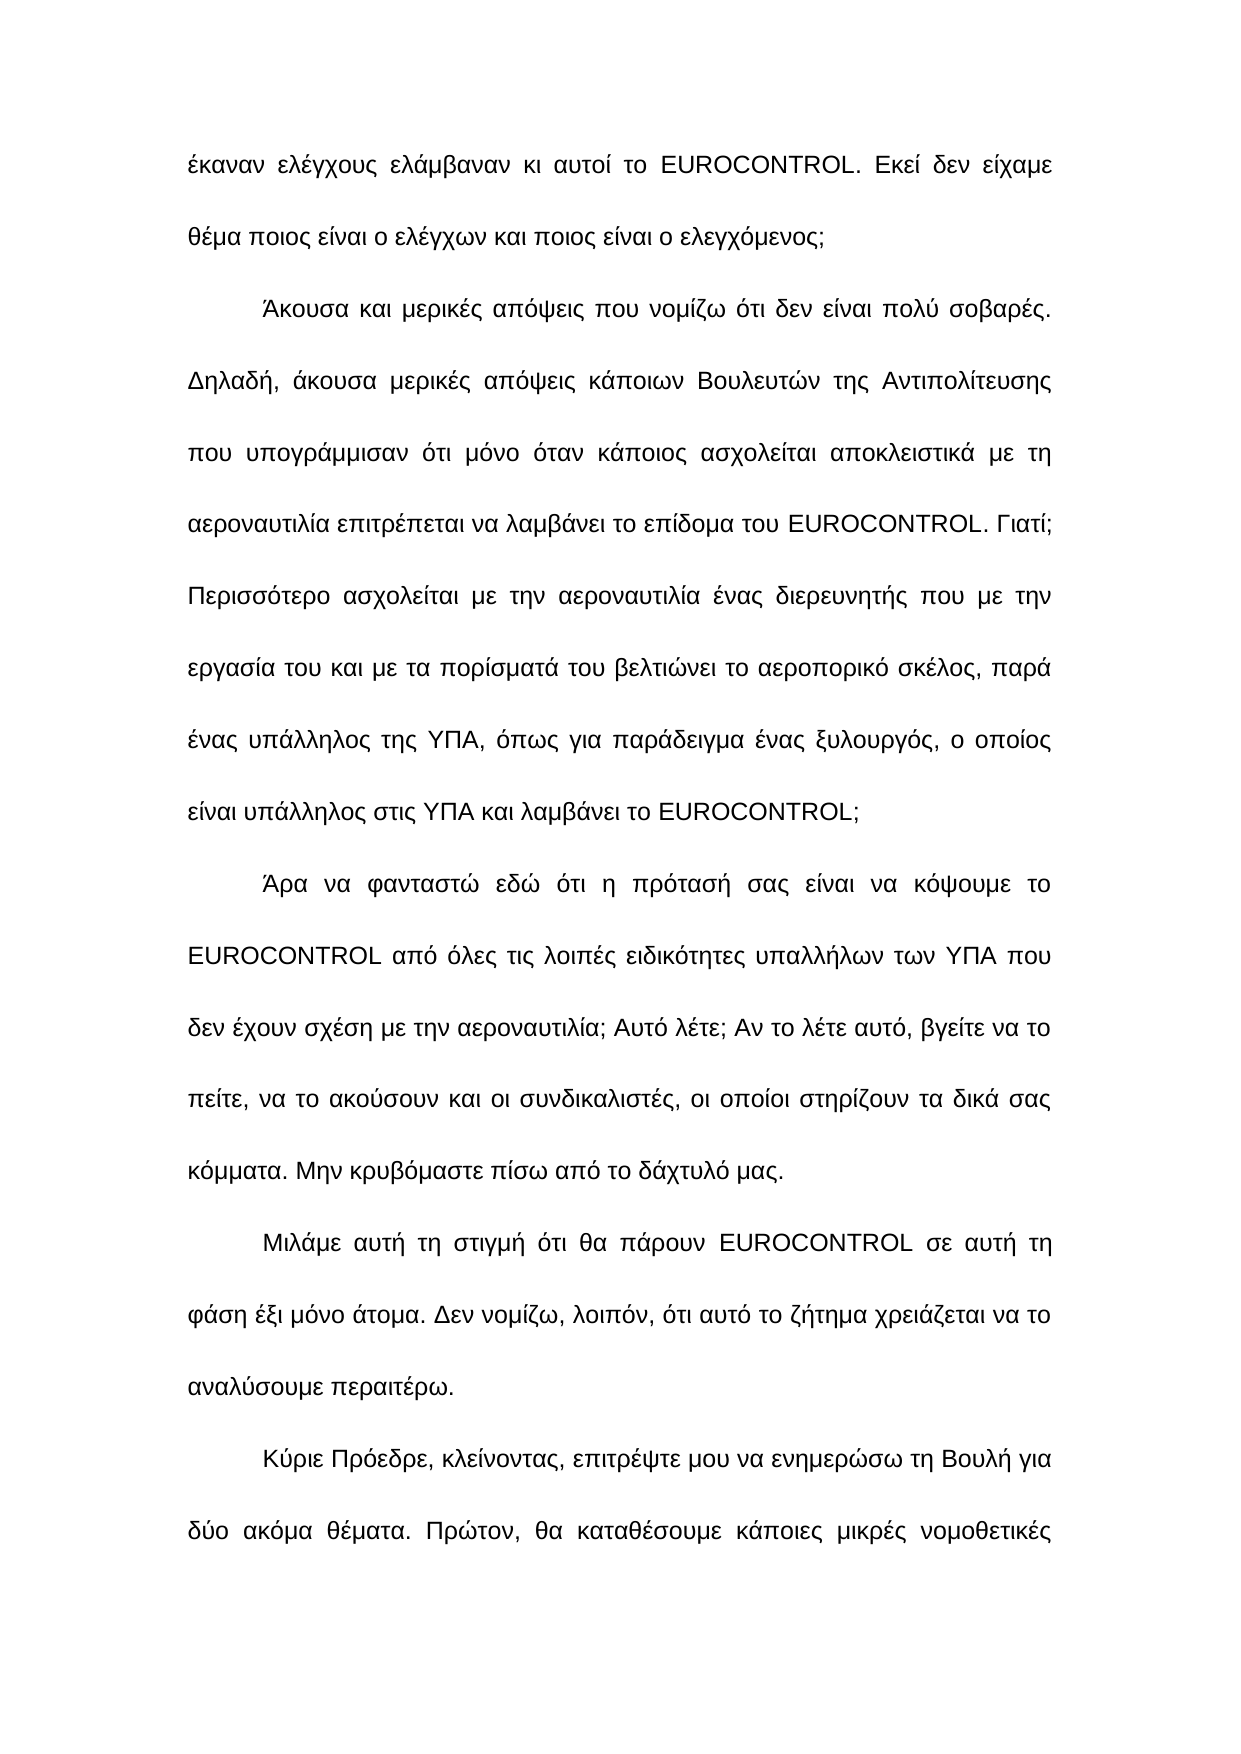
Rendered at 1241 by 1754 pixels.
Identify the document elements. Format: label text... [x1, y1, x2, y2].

text Άρα να φανταστώ εδώ ότι η πρότασή σας είναι να κόψουμε το EUROCONTROL από όλες τις λοιπές ειδικότητες υπαλλήλων των ΥΠΑ που δεν έχουν σχέση με την αεροναυτιλία; Αυτό λέτε; Αν το λέτε αυτό, βγείτε να το πείτε, να το ακούσουν και οι συνδικαλιστές, οι οποίοι στηρίζουν τα δικά σας κόμματα. Μην κρυβόμαστε πίσω από το δάχτυλό μας. [187, 869, 1053, 1185]
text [187, 1444, 1053, 1544]
text Άκουσα και μερικές απόψεις που νομίζω ότι δεν είναι πολύ σοβαρές. Δηλαδή, άκουσα μερικές απόψεις κάποιων Βουλευτών της Αντιπολίτευσης που υπογράμμισαν ότι μόνο όταν κάποιος ασχολείται αποκλειστικά με τη αεροναυτιλία επιτρέπεται να λαμβάνει το επίδομα του EUROCONTROL. Γιατί; Περισσότερο ασχολείται με την αεροναυτιλία ένας διερευνητής που με την εργασία του και με τα πορίσματά του βελτιώνει το αεροπορικό σκέλος, παρά ένας υπάλληλος της ΥΠΑ, όπως για παράδειγμα ένας ξυλουργός, ο οποίος είναι υπάλληλος στις ΥΠΑ και λαμβάνει το EUROCONTROL; [187, 294, 1053, 826]
text Μιλάμε αυτή τη στιγμή ότι θα πάρουν EUROCONTROL σε αυτή τη φάση έξι μόνο άτομα. Δεν νομίζω, λοιπόν, ότι αυτό το ζήτημα χρειάζεται να το αναλύσουμε περαιτέρω. [187, 1228, 1053, 1401]
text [187, 150, 1053, 251]
